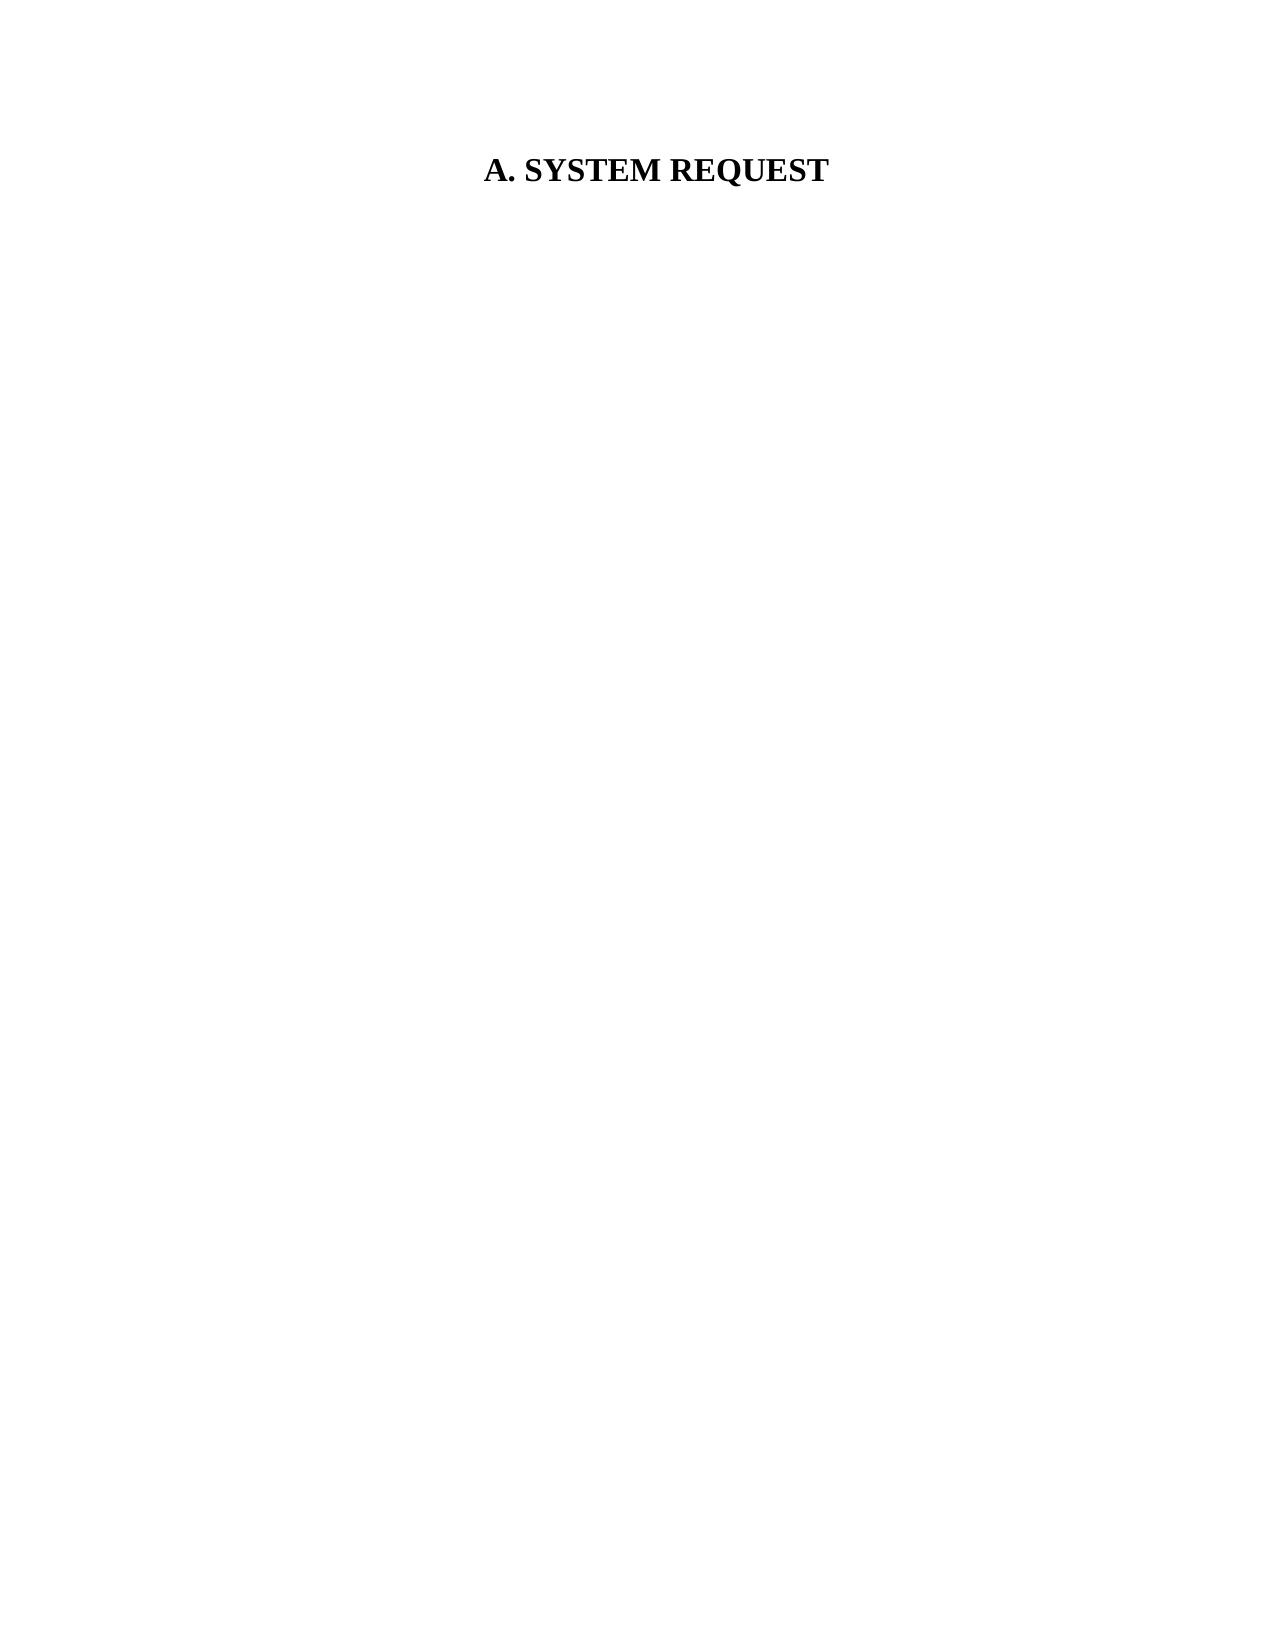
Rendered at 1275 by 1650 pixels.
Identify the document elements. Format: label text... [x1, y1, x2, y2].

list SYSTEM REQUEST [187, 150, 1125, 188]
